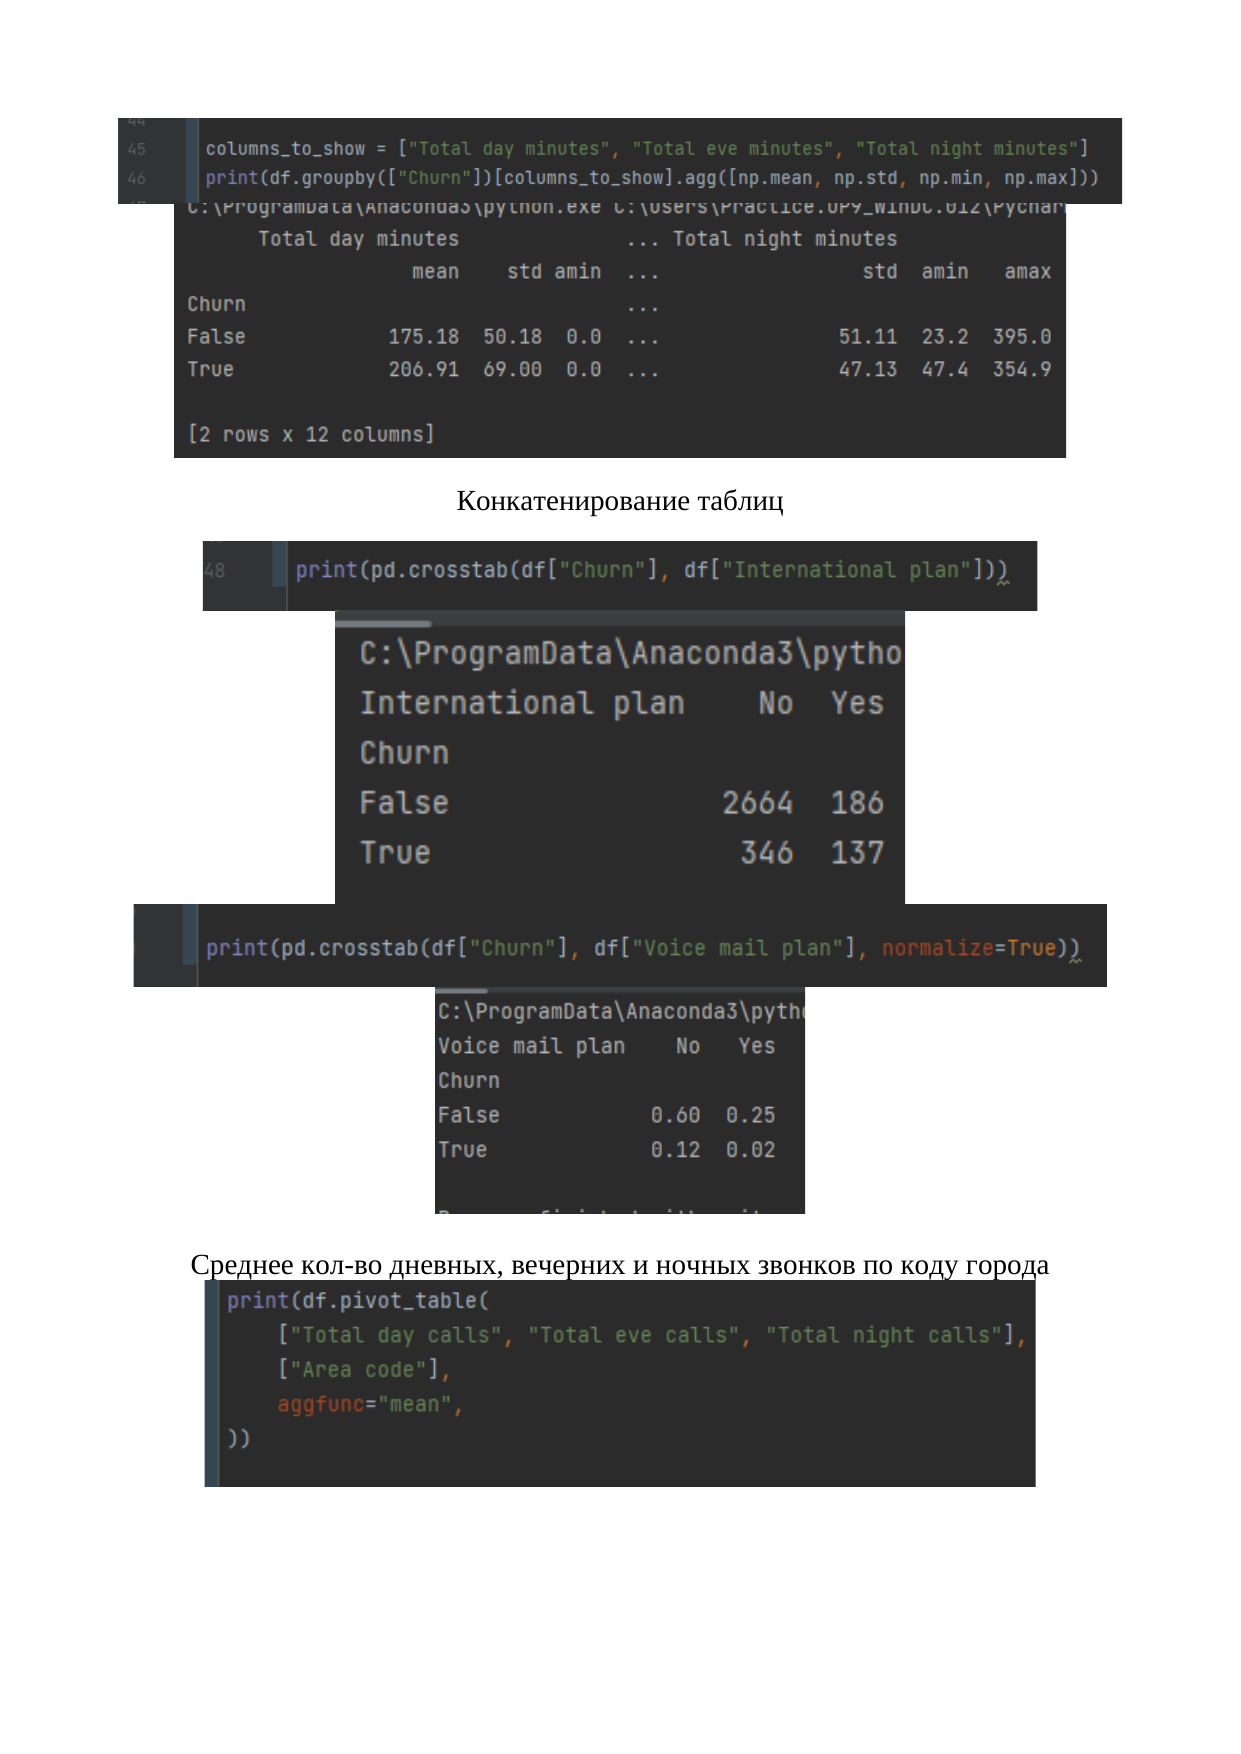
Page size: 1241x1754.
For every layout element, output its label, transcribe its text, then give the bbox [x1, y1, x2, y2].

picture [118, 118, 1123, 458]
picture [133, 541, 1107, 1214]
text Среднее кол-во дневных, вечерних и ночных звонков по коду города [118, 1247, 1122, 1281]
text Конкатенирование таблиц [118, 483, 1122, 516]
picture [204, 1280, 1036, 1487]
